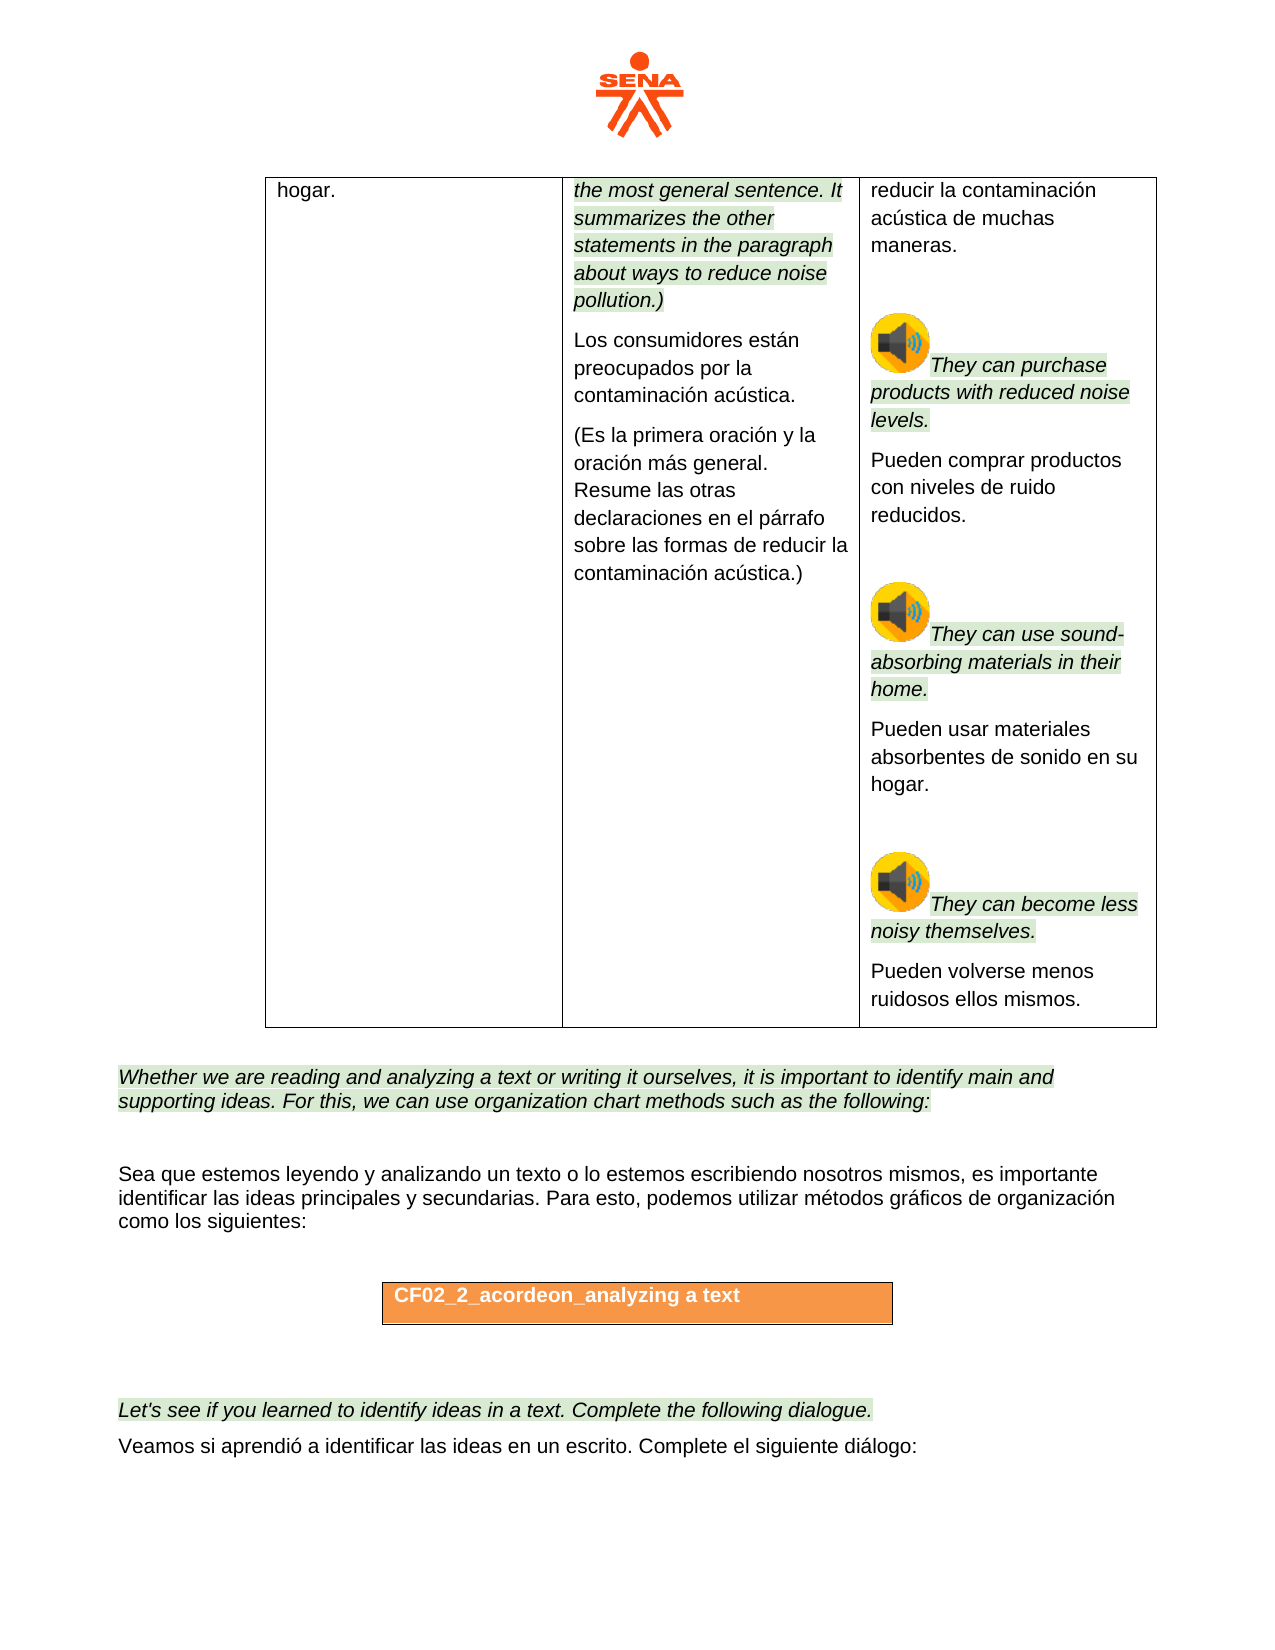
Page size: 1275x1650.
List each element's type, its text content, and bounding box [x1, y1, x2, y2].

text Whether we are reading and analyzing a text or writing it ourselves, it is important to identify main and supporting ideas. For this, we can use organization chart methods such as the following: [118, 1064, 1157, 1112]
text Veamos si aprendió a identificar las ideas en un escrito. Complete el siguiente diálogo: [118, 1434, 1157, 1458]
picture [870, 582, 930, 642]
picture [870, 852, 930, 912]
text Let's see if you learned to identify ideas in a text. Complete the following dialogue. [118, 1397, 1157, 1421]
picture [585, 48, 690, 142]
table_cell Noise pollution or noise pollution in the home. La contaminación acústica o contaminación acústica en el hogar. [266, 178, 562, 1027]
table_header CF02_2_acordeon_analyzing a text [383, 1283, 892, 1323]
text Sea que estemos leyendo y analizando un texto o lo estemos escribiendo nosotros mismos, es importante identificar las ideas principales y secundarias. Para esto, podemos utilizar métodos gráficos de organización como los siguientes: [118, 1161, 1157, 1233]
picture [870, 313, 930, 373]
